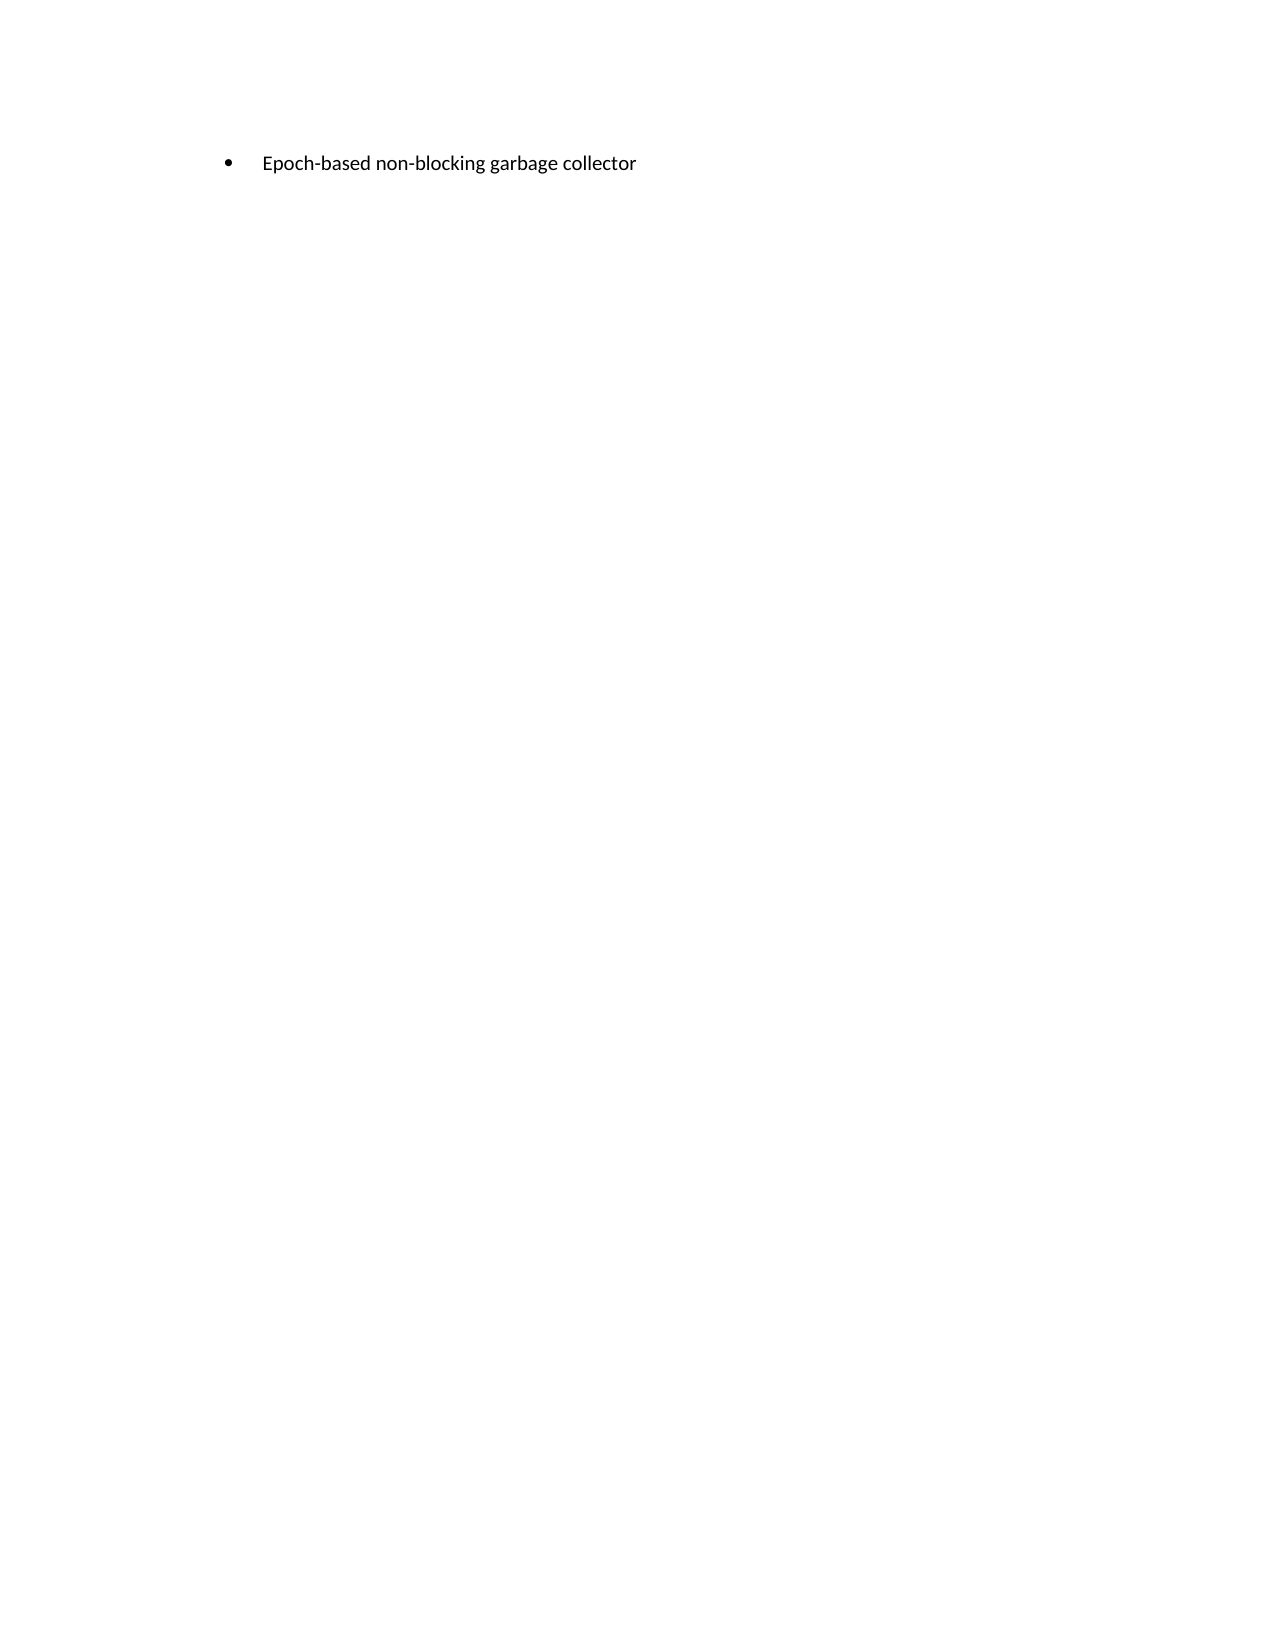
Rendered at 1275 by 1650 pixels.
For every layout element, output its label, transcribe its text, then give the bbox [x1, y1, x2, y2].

list Epoch-based non-blocking garbage collector [225, 150, 1087, 175]
